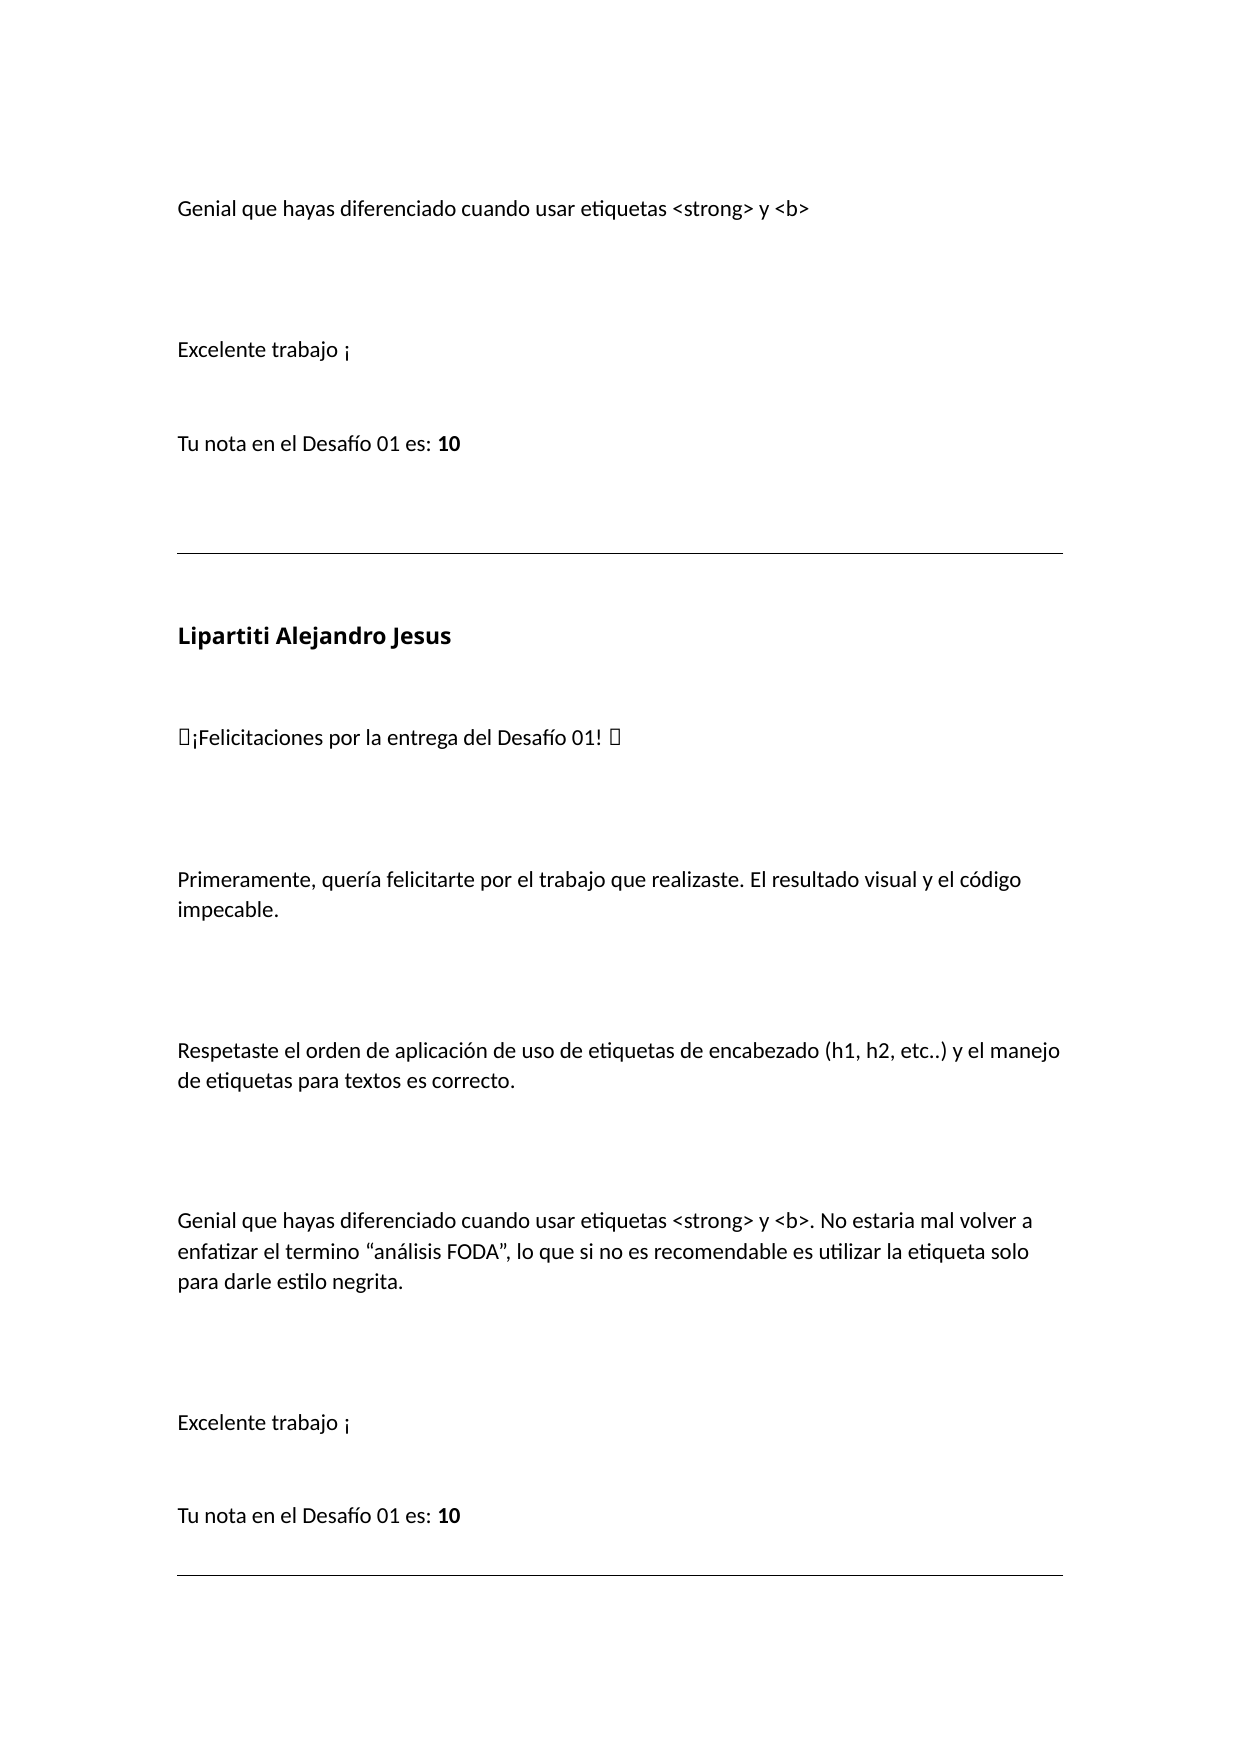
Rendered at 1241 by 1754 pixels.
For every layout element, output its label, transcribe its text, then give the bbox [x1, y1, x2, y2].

text Genial que hayas diferenciado cuando usar etiquetas <strong> y <b>. No estaria mal volver a enfatizar el termino “análisis FODA”, lo que si no es recomendable es utilizar la etiqueta solo para darle estilo negrita. [177, 1207, 1063, 1295]
text Lipartiti Alejandro Jesus [177, 620, 1063, 651]
text Genial que hayas diferenciado cuando usar etiquetas <strong> y <b> [177, 194, 1063, 222]
text Excelente trabajo ¡ [177, 335, 1063, 363]
text Tu nota en el Desafío 01 es: 10 [177, 1501, 1063, 1529]
text Excelente trabajo ¡ [177, 1408, 1063, 1436]
text 🎉¡Felicitaciones por la entrega del Desafío 01! 🎉 [177, 721, 1063, 752]
text Tu nota en el Desafío 01 es: 10 [177, 429, 1063, 457]
text Respetaste el orden de aplicación de uso de etiquetas de encabezado (h1, h2, etc..) y el manejo de etiquetas para textos es correcto. [177, 1036, 1063, 1094]
text Primeramente, quería felicitarte por el trabajo que realizaste. El resultado visual y el código impecable. [177, 865, 1063, 923]
